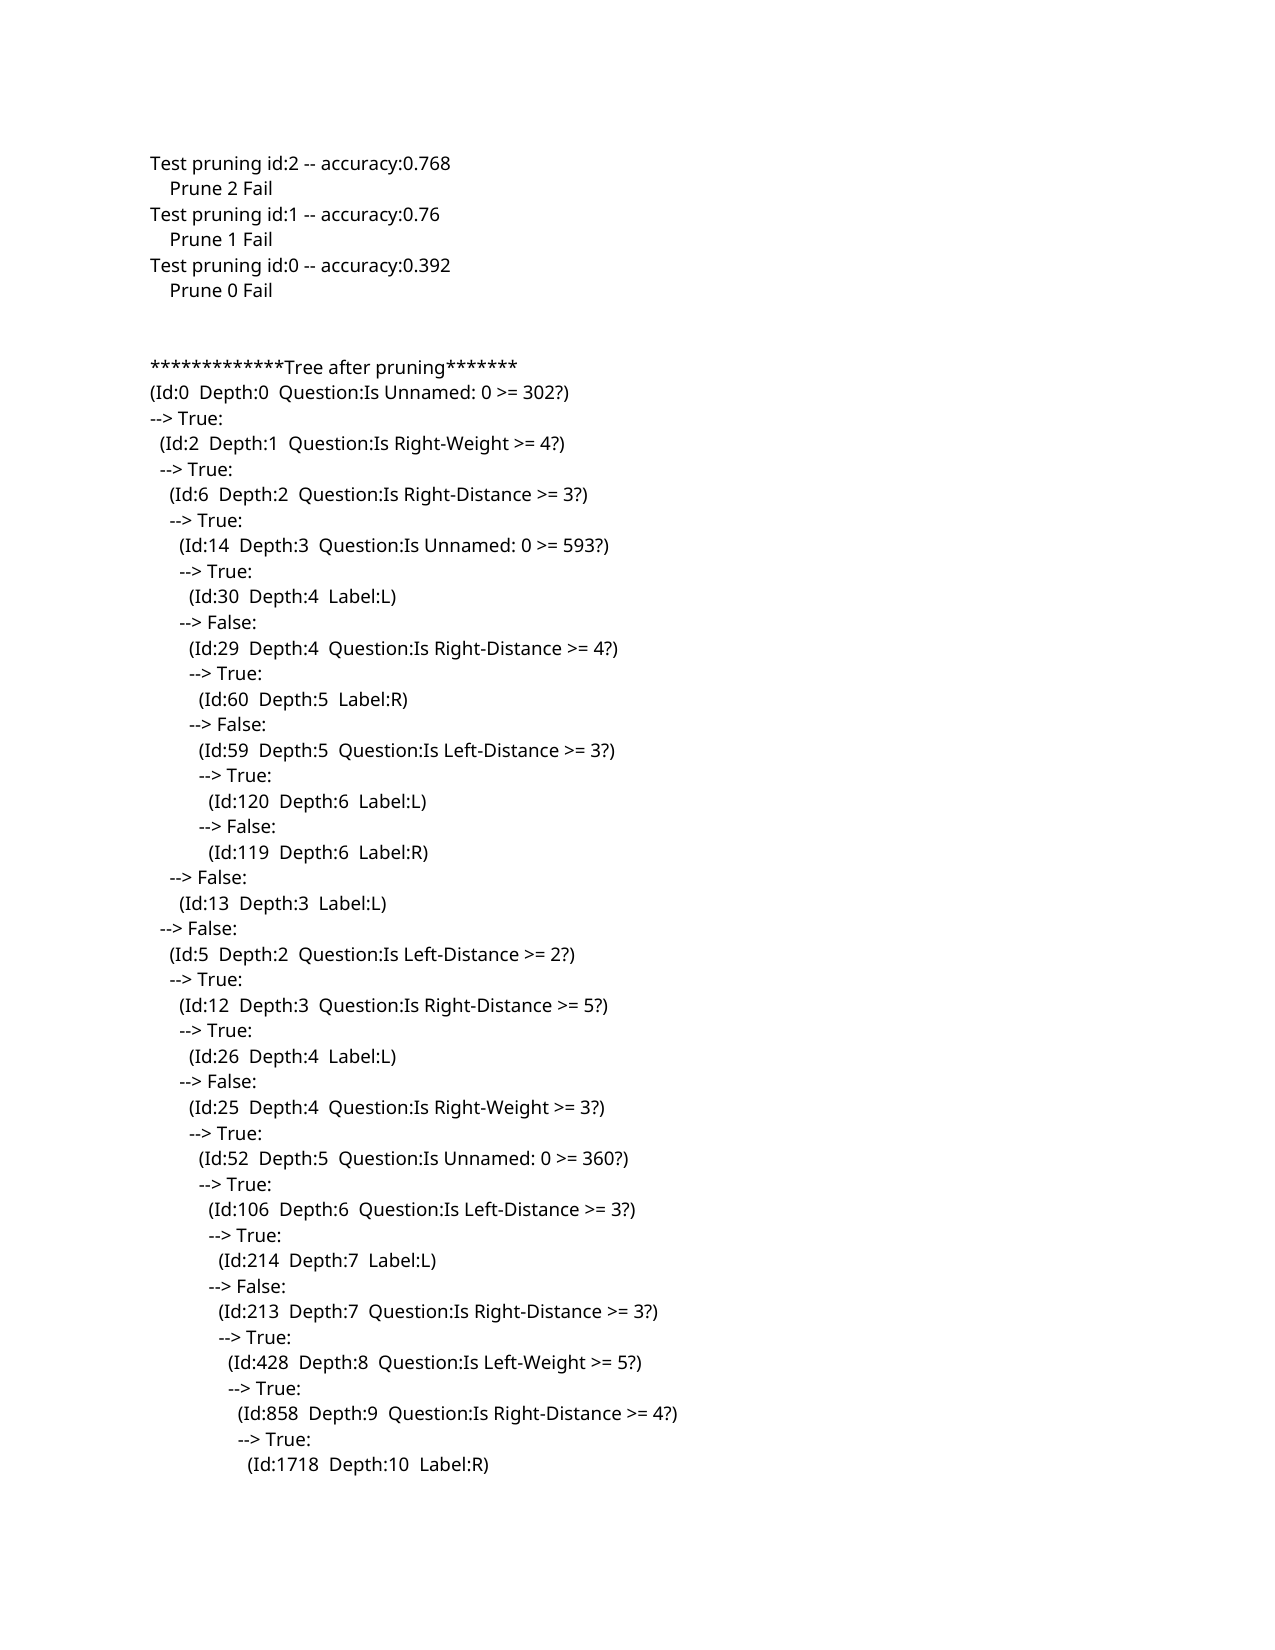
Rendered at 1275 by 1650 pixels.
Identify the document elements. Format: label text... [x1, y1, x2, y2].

text --> True: [150, 1018, 1125, 1043]
text (Id:5 Depth:2 Question:Is Left-Distance >= 2?) [150, 941, 1125, 967]
text --> False: [150, 609, 1125, 635]
text (Id:25 Depth:4 Question:Is Right-Weight >= 3?) [150, 1094, 1125, 1120]
text --> True: [150, 507, 1125, 533]
text --> True: [150, 405, 1125, 431]
text (Id:119 Depth:6 Label:R) [150, 839, 1125, 864]
text --> True: [150, 1375, 1125, 1401]
text (Id:120 Depth:6 Label:L) [150, 788, 1125, 813]
text (Id:29 Depth:4 Question:Is Right-Distance >= 4?) [150, 635, 1125, 660]
text Test pruning id:2 -- accuracy:0.768 [150, 150, 1125, 176]
text --> True: [150, 1426, 1125, 1452]
text --> False: [150, 916, 1125, 941]
text --> False: [150, 1069, 1125, 1094]
text (Id:13 Depth:3 Label:L) [150, 890, 1125, 916]
text (Id:0 Depth:0 Question:Is Unnamed: 0 >= 302?) [150, 380, 1125, 405]
text --> True: [150, 456, 1125, 482]
text *************Tree after pruning******* [150, 354, 1125, 380]
text --> False: [150, 813, 1125, 839]
text (Id:858 Depth:9 Question:Is Right-Distance >= 4?) [150, 1401, 1125, 1426]
text (Id:12 Depth:3 Question:Is Right-Distance >= 5?) [150, 992, 1125, 1018]
text --> True: [150, 660, 1125, 686]
text (Id:30 Depth:4 Label:L) [150, 584, 1125, 609]
text (Id:52 Depth:5 Question:Is Unnamed: 0 >= 360?) [150, 1145, 1125, 1171]
text --> True: [150, 762, 1125, 788]
text --> True: [150, 967, 1125, 992]
text (Id:14 Depth:3 Question:Is Unnamed: 0 >= 593?) [150, 533, 1125, 558]
text --> False: [150, 864, 1125, 890]
text Prune 0 Fail [150, 278, 1125, 303]
text Prune 2 Fail [150, 176, 1125, 201]
text (Id:1718 Depth:10 Label:R) [150, 1452, 1125, 1477]
text (Id:2 Depth:1 Question:Is Right-Weight >= 4?) [150, 431, 1125, 456]
text --> False: [150, 711, 1125, 737]
text (Id:6 Depth:2 Question:Is Right-Distance >= 3?) [150, 482, 1125, 507]
text (Id:59 Depth:5 Question:Is Left-Distance >= 3?) [150, 737, 1125, 762]
text --> False: [150, 1273, 1125, 1298]
text Test pruning id:1 -- accuracy:0.76 [150, 201, 1125, 227]
text (Id:214 Depth:7 Label:L) [150, 1247, 1125, 1273]
text --> True: [150, 558, 1125, 584]
text (Id:106 Depth:6 Question:Is Left-Distance >= 3?) [150, 1196, 1125, 1222]
text (Id:60 Depth:5 Label:R) [150, 686, 1125, 711]
text --> True: [150, 1324, 1125, 1349]
text (Id:428 Depth:8 Question:Is Left-Weight >= 5?) [150, 1349, 1125, 1375]
text --> True: [150, 1120, 1125, 1145]
text Prune 1 Fail [150, 227, 1125, 252]
text Test pruning id:0 -- accuracy:0.392 [150, 252, 1125, 278]
text (Id:213 Depth:7 Question:Is Right-Distance >= 3?) [150, 1298, 1125, 1324]
text --> True: [150, 1171, 1125, 1196]
text --> True: [150, 1222, 1125, 1247]
text (Id:26 Depth:4 Label:L) [150, 1043, 1125, 1069]
